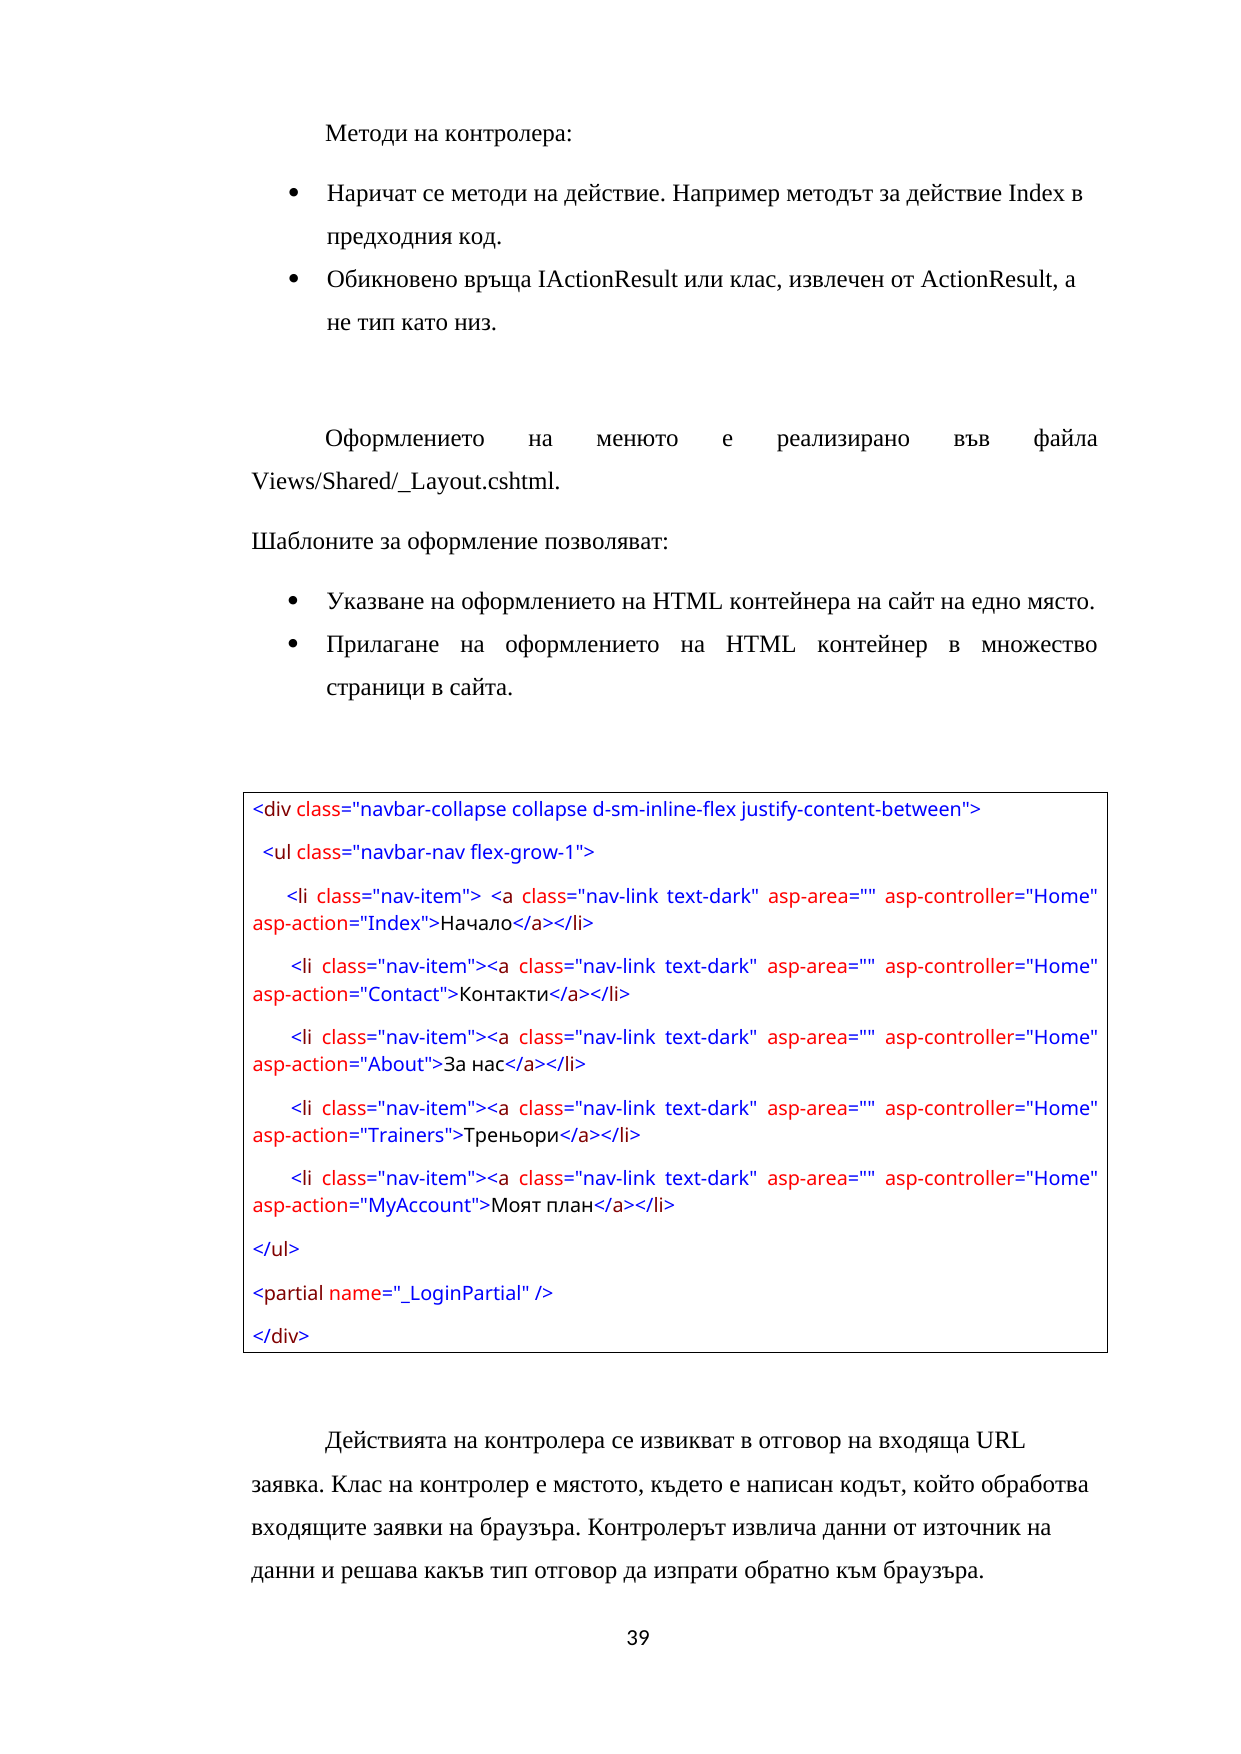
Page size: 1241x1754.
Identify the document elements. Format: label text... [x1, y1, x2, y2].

text <li class="nav-item"><a class="nav-link text-dark" asp-area="" asp-controller="Home" asp-action="Trainers">Треньори</a></li> [244, 1091, 1107, 1148]
text <ul class="navbar-nav flex-grow-1"> [244, 835, 1107, 866]
text <li class="nav-item"><a class="nav-link text-dark" asp-area="" asp-controller="Home" asp-action="Contact">Контакти</a></li> [244, 950, 1107, 1007]
text Шаблоните за оформление позволяват: [177, 526, 1098, 555]
list Наричат се методи на действие. Например методът за действие Index в предходния код. [289, 178, 1098, 250]
text <partial name="_LoginPartial" /> [244, 1276, 1107, 1306]
text Оформлението на менюто е реализирано във файла Views/Shared/_Layout.cshtml. [251, 423, 1098, 495]
text <div class="navbar-collapse collapse d-sm-inline-flex justify-content-between"> [244, 793, 1107, 822]
list Указване на оформлението на HTML контейнера на сайт на едно място. [288, 586, 1098, 615]
text <li class="nav-item"><a class="nav-link text-dark" asp-area="" asp-controller="Home" asp-action="MyAccount">Моят план</a></li> [244, 1162, 1107, 1219]
list Прилагане на оформлението на HTML контейнер в множество страници в сайта. [288, 629, 1098, 701]
text <li class="nav-item"><a class="nav-link text-dark" asp-area="" asp-controller="Home" asp-action="About">За нас</a></li> [244, 1020, 1107, 1077]
text </ul> [244, 1232, 1107, 1262]
text </div> [244, 1319, 1107, 1352]
text <li class="nav-item"> <a class="nav-link text-dark" asp-area="" asp-controller="Home" asp-action="Index">Начало</a></li> [244, 879, 1107, 936]
text Методи на контролера: [251, 118, 1098, 147]
list Обикновено връща IActionResult или клас, извлечен от ActionResult, а не тип като низ. [289, 264, 1098, 336]
